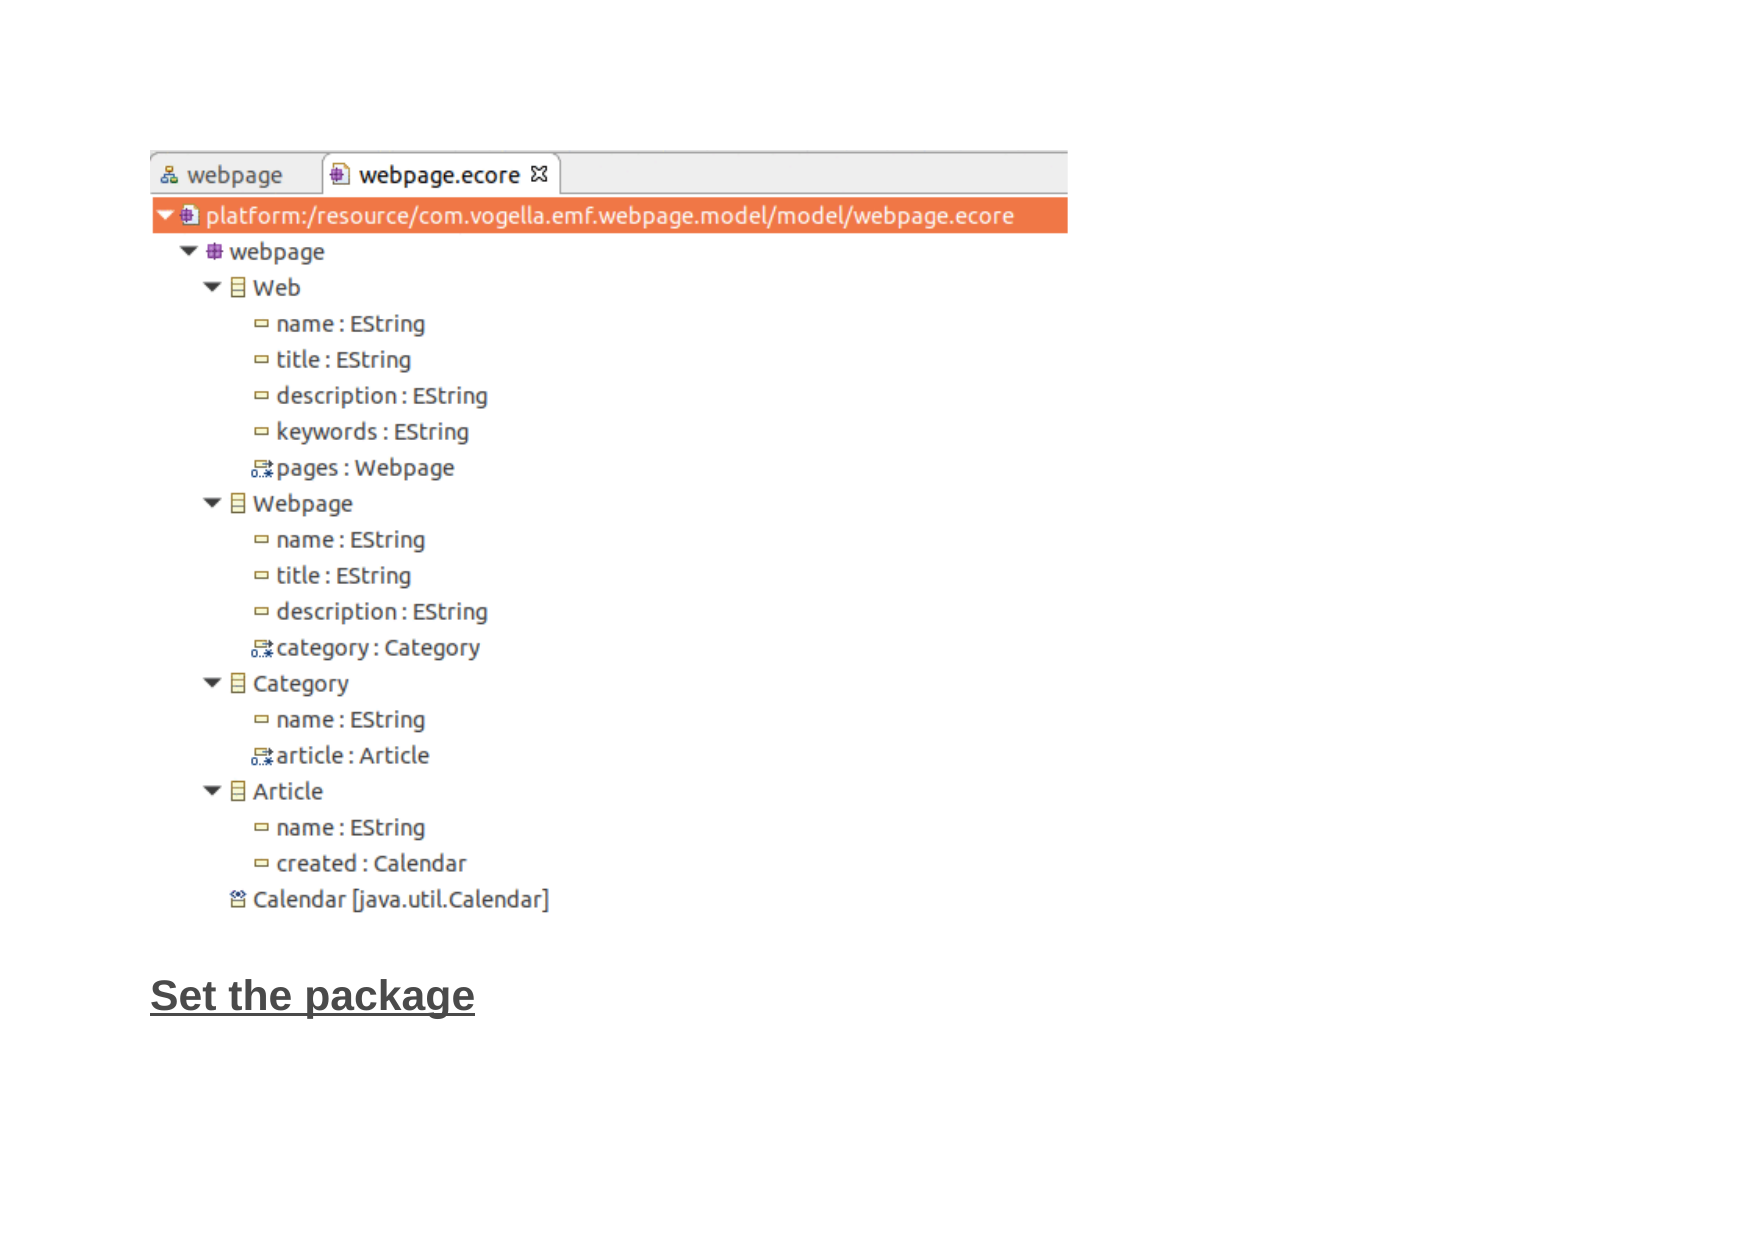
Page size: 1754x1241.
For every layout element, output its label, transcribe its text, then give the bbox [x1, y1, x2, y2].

text Set the package [150, 971, 1604, 1020]
picture [150, 150, 1068, 950]
